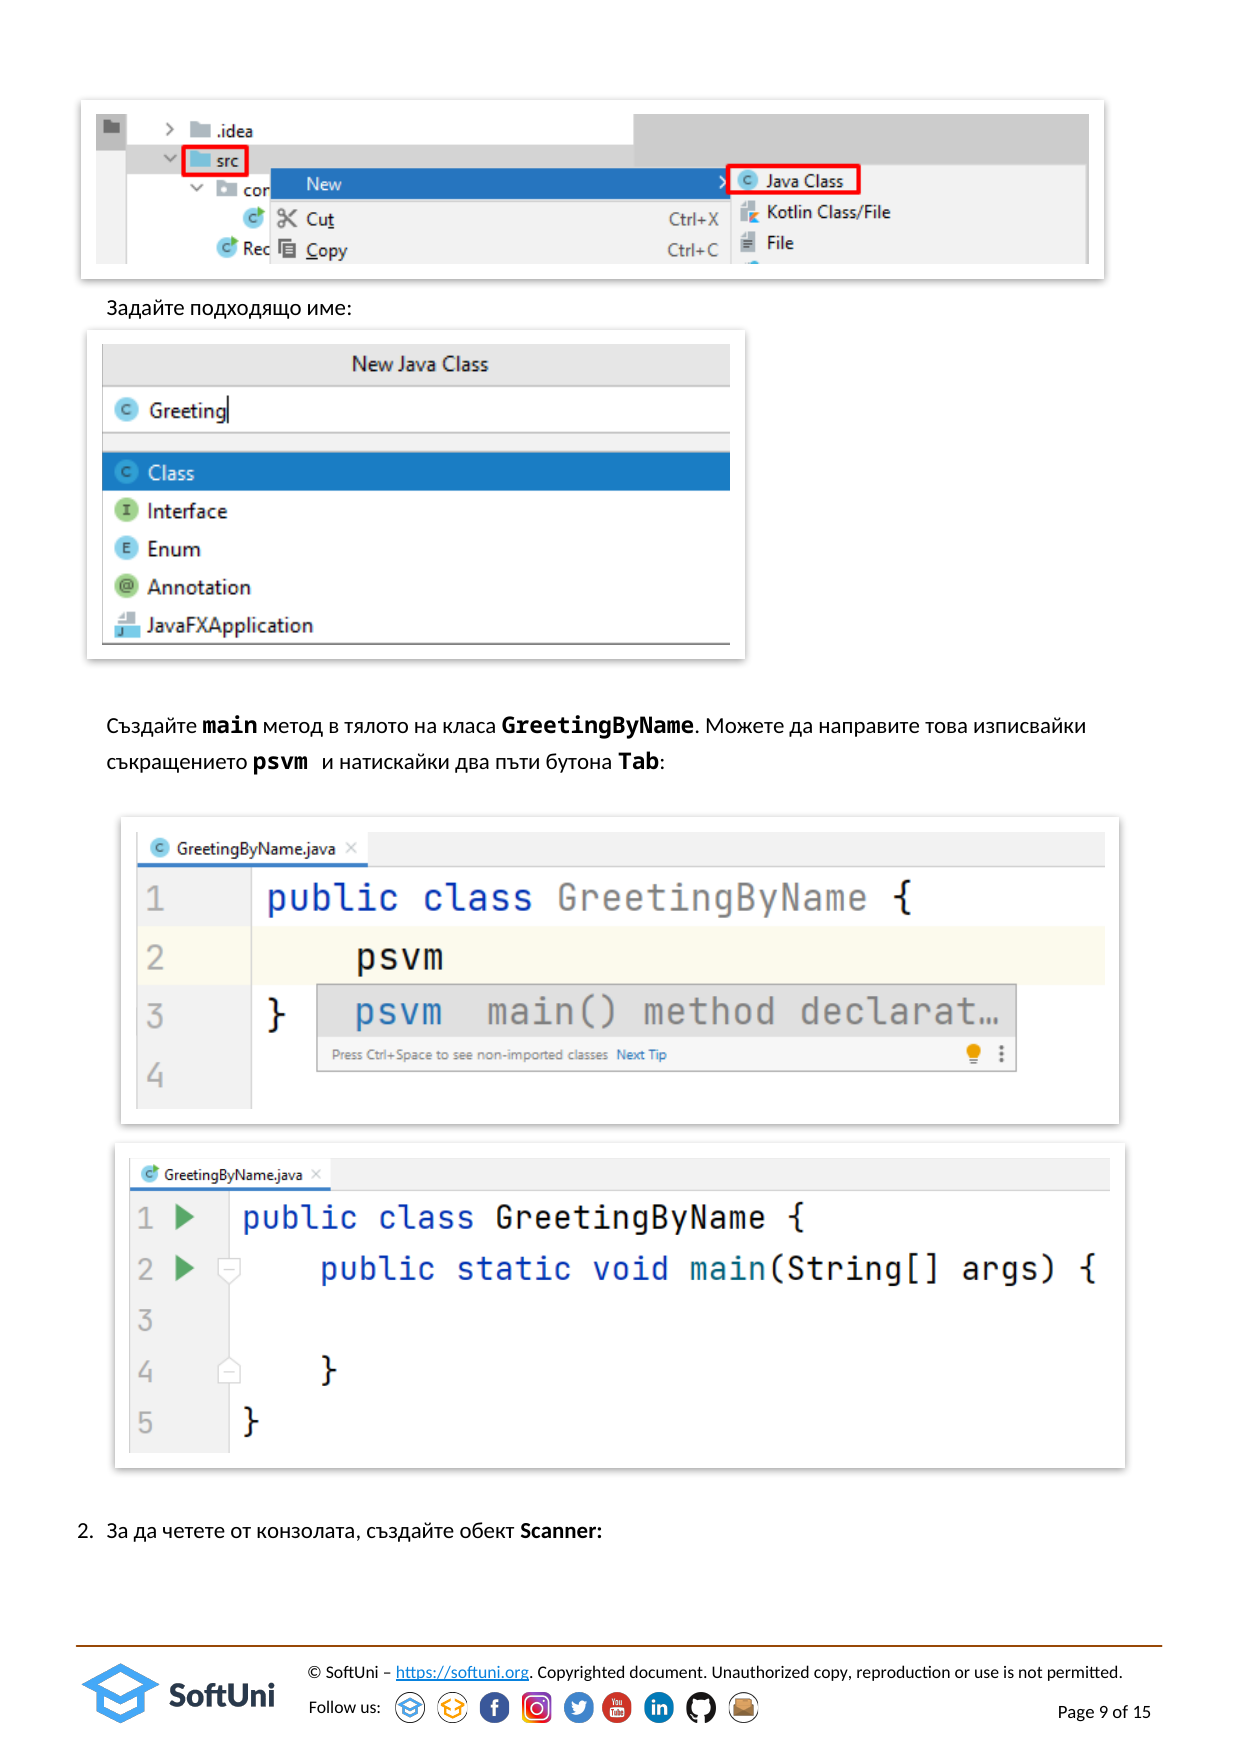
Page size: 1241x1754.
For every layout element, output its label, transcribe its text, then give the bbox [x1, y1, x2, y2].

picture [665, 1714, 674, 1723]
picture [686, 1692, 716, 1723]
picture [479, 1692, 510, 1723]
picture [644, 1714, 653, 1723]
picture [658, 1705, 667, 1714]
picture [96, 114, 1089, 264]
picture [136, 832, 1105, 1109]
picture [644, 1692, 653, 1701]
picture [728, 1692, 759, 1723]
picture [75, 1658, 281, 1729]
picture [602, 1692, 632, 1723]
list Създайте main метод в тялото на класа GreetingByName. Можете да направите това изписвайки съкращението psvm и натискайки два пъти бутона Tab: [106, 709, 1163, 776]
list За да четете от конзолата, създайте обект Scanner: [77, 1516, 1163, 1544]
picture [102, 344, 730, 645]
list Задайте подходящо име: [106, 293, 1163, 321]
picture [665, 1692, 674, 1701]
picture [522, 1692, 552, 1723]
picture [129, 1158, 1110, 1453]
picture [437, 1692, 468, 1723]
picture [564, 1692, 594, 1723]
picture [395, 1692, 425, 1723]
